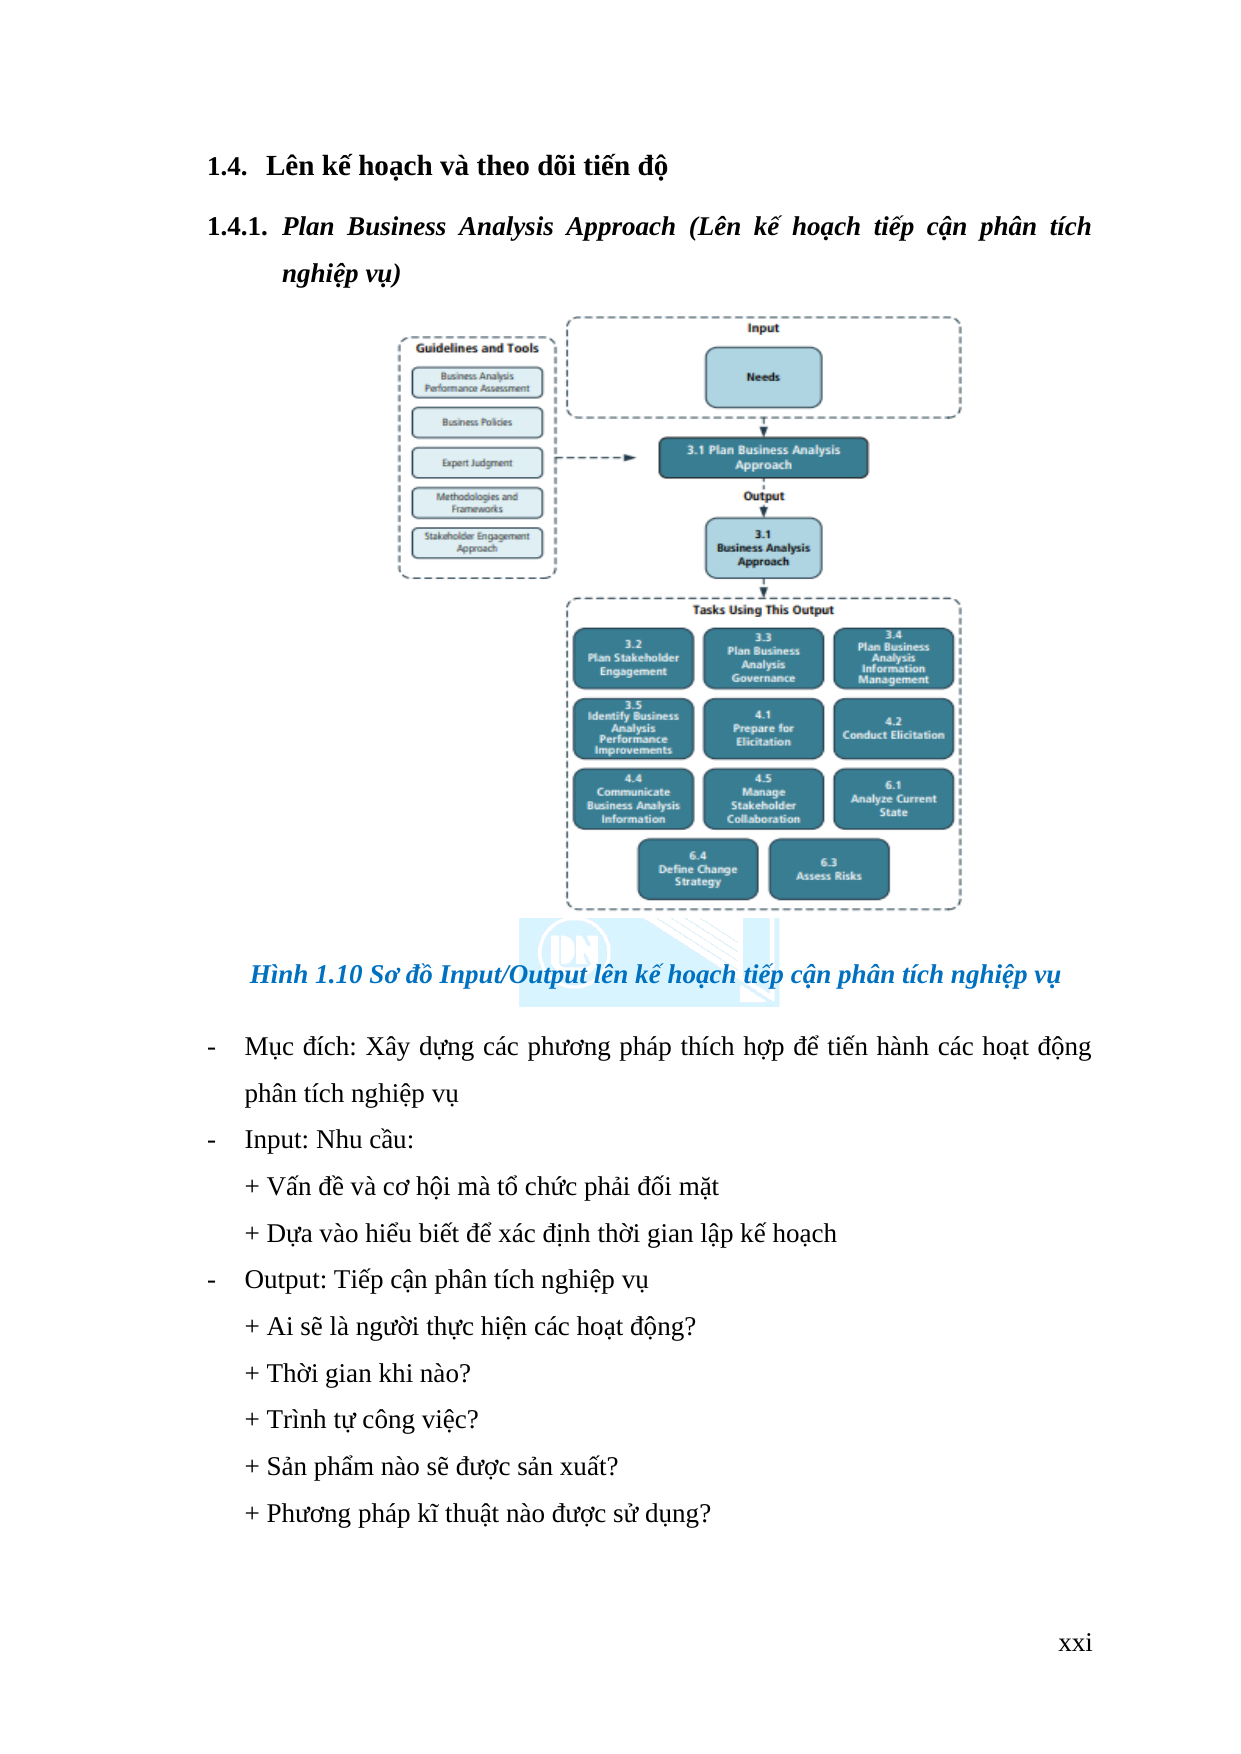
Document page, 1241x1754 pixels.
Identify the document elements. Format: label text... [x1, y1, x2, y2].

subtitle Plan Business Analysis Approach (Lên kế hoạch tiếp cận phân tích nghiệp vụ) [207, 211, 1092, 288]
list + Vấn đề và cơ hội mà tổ chức phải đối mặt [244, 1170, 1092, 1201]
list + Dựa vào hiểu biết để xác định thời gian lập kế hoạch [244, 1217, 1092, 1248]
list Input: Nhu cầu: [207, 1123, 1092, 1154]
list Mục đích: Xây dựng các phương pháp thích hợp để tiến hành các hoạt động phân tích nghiệp vụ [207, 1030, 1092, 1108]
list + Phương pháp kĩ thuật nào được sử dụng? [244, 1497, 1092, 1528]
list + Ai sẽ là người thực hiện các hoạt động? [244, 1310, 1092, 1341]
text Hình 1.10 Sơ đồ Input/Output lên kế hoạch tiếp cận phân tích nghiệp vụ [218, 958, 1092, 989]
list Output: Tiếp cận phân tích nghiệp vụ [207, 1263, 1092, 1294]
list + Trình tự công việc? [244, 1403, 1092, 1434]
list + Thời gian khi nào? [244, 1357, 1092, 1388]
list + Sản phẩm nào sẽ được sản xuất? [244, 1450, 1092, 1481]
subtitle Lên kế hoạch và theo dõi tiến độ [207, 148, 1092, 181]
